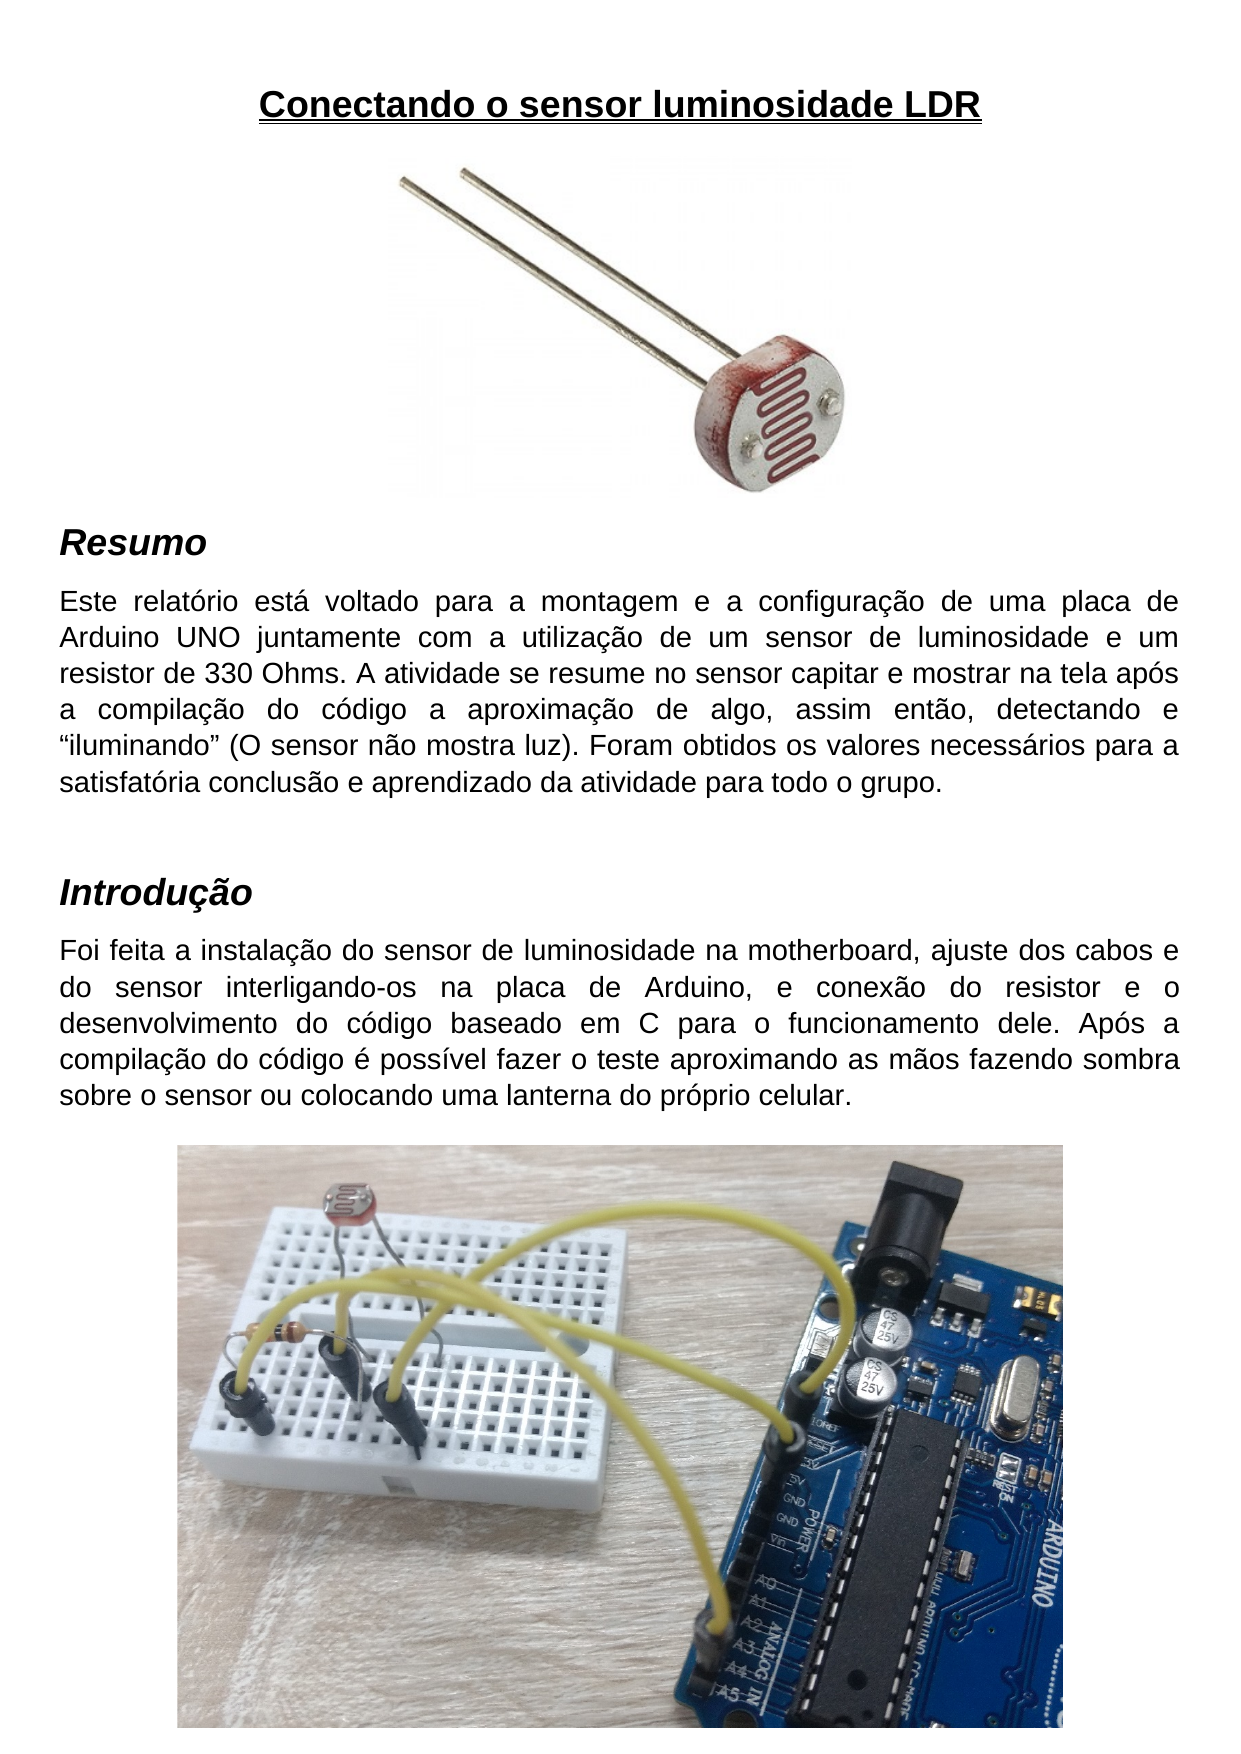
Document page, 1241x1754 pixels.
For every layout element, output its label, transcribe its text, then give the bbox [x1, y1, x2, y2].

text Conectando o sensor luminosidade LDR [59, 82, 1181, 126]
text Foi feita a instalação do sensor de luminosidade na motherboard, ajuste dos cabos e do sensor interligando-os na placa de Arduino, e conexão do resistor e o desenvolvimento do código baseado em C para o funcionamento dele. Após a compilação do código é possível fazer o teste aproximando as mãos fazendo sombra sobre o sensor ou colocando uma lanterna do próprio celular. [59, 933, 1181, 1112]
text Introdução [59, 870, 1181, 913]
text Este relatório está voltado para a montagem e a configuração de uma placa de Arduino UNO juntamente com a utilização de um sensor de luminosidade e um resistor de 330 Ohms. A atividade se resume no sensor capitar e mostrar na tela após a compilação do código a aproximação de algo, assim então, detectando e “iluminando” (O sensor não mostra luz). Foram obtidos os valores necessários para a satisfatória conclusão e aprendizado da atividade para todo o grupo. [59, 584, 1181, 798]
picture [388, 156, 852, 498]
picture [177, 1145, 1063, 1728]
